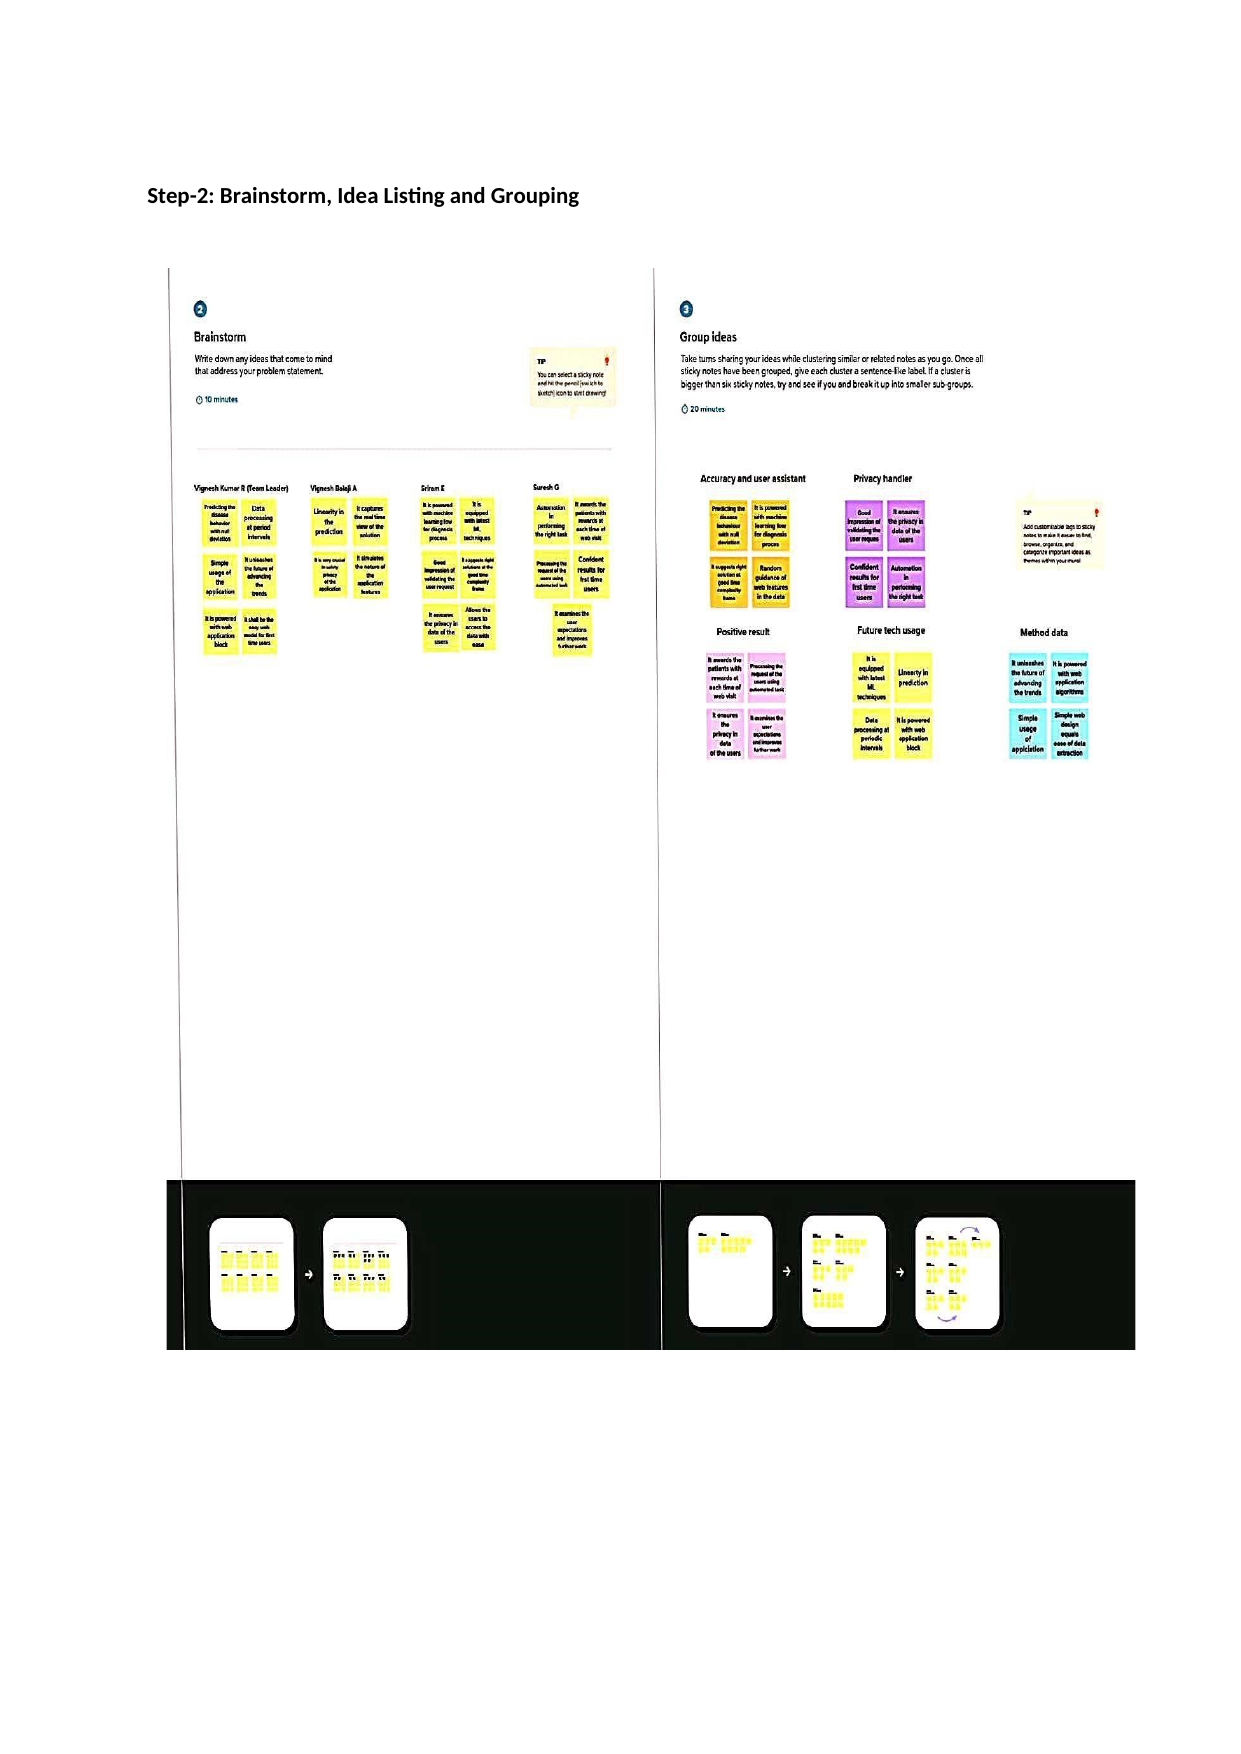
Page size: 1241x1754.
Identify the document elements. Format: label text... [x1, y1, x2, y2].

text Step-2: Brainstorm, Idea Listing and Grouping [147, 181, 1135, 209]
picture [166, 268, 1136, 1350]
